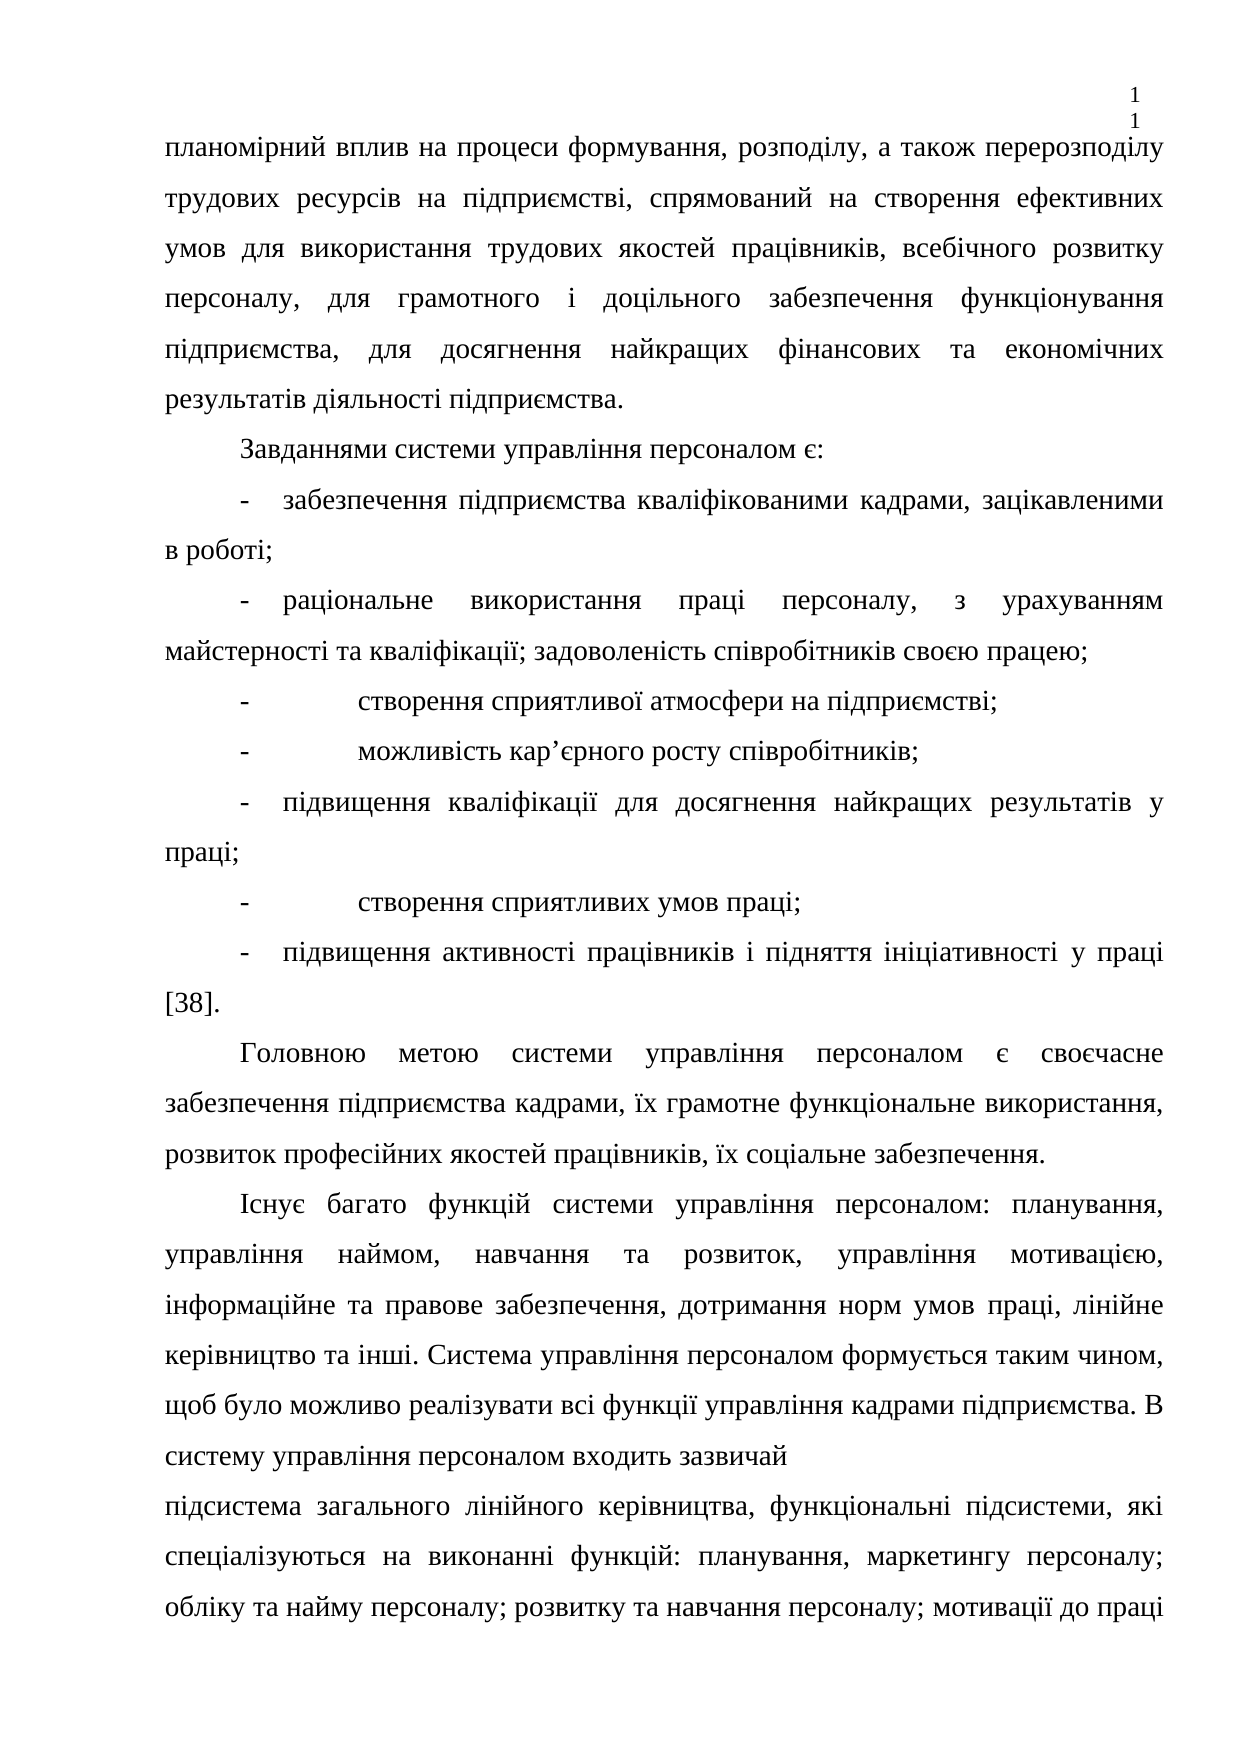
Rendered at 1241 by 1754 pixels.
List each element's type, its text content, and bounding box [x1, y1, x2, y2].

list підвищення кваліфікації для досягнення найкращих результатів у праці; [164, 784, 1164, 867]
list підвищення активності працівників і підняття ініціативності у праці [38]. [164, 934, 1164, 1018]
text Завданнями системи управління персоналом є: [164, 431, 1164, 465]
list створення сприятливої атмосфери на підприємстві; [164, 683, 1164, 717]
list створення сприятливих умов праці; [164, 884, 1164, 918]
text Головною метою системи управління персоналом є своєчасне забезпечення підприємства кадрами, їх грамотне функціональне використання, розвиток професійних якостей працівників, їх соціальне забезпечення. [164, 1035, 1164, 1169]
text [164, 1488, 1164, 1622]
text Існує багато функцій системи управління персоналом: планування, управління наймом, навчання та розвиток, управління мотивацією, інформаційне та правове забезпечення, дотримання норм умов праці, лінійне керівництво та інші. Система управління персоналом формується таким чином, щоб було можливо реалізувати всі функції управління кадрами підприємства. В систему управління персоналом входить зазвичай [164, 1186, 1164, 1471]
list забезпечення підприємства кваліфікованими кадрами, зацікавленими в роботі; [164, 482, 1164, 566]
list можливість кар’єрного росту співробітників; [164, 733, 1164, 767]
list раціональне використання праці персоналу, з урахуванням майстерності та кваліфікації; задоволеність співробітників своєю працею; [164, 582, 1164, 666]
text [164, 129, 1164, 415]
